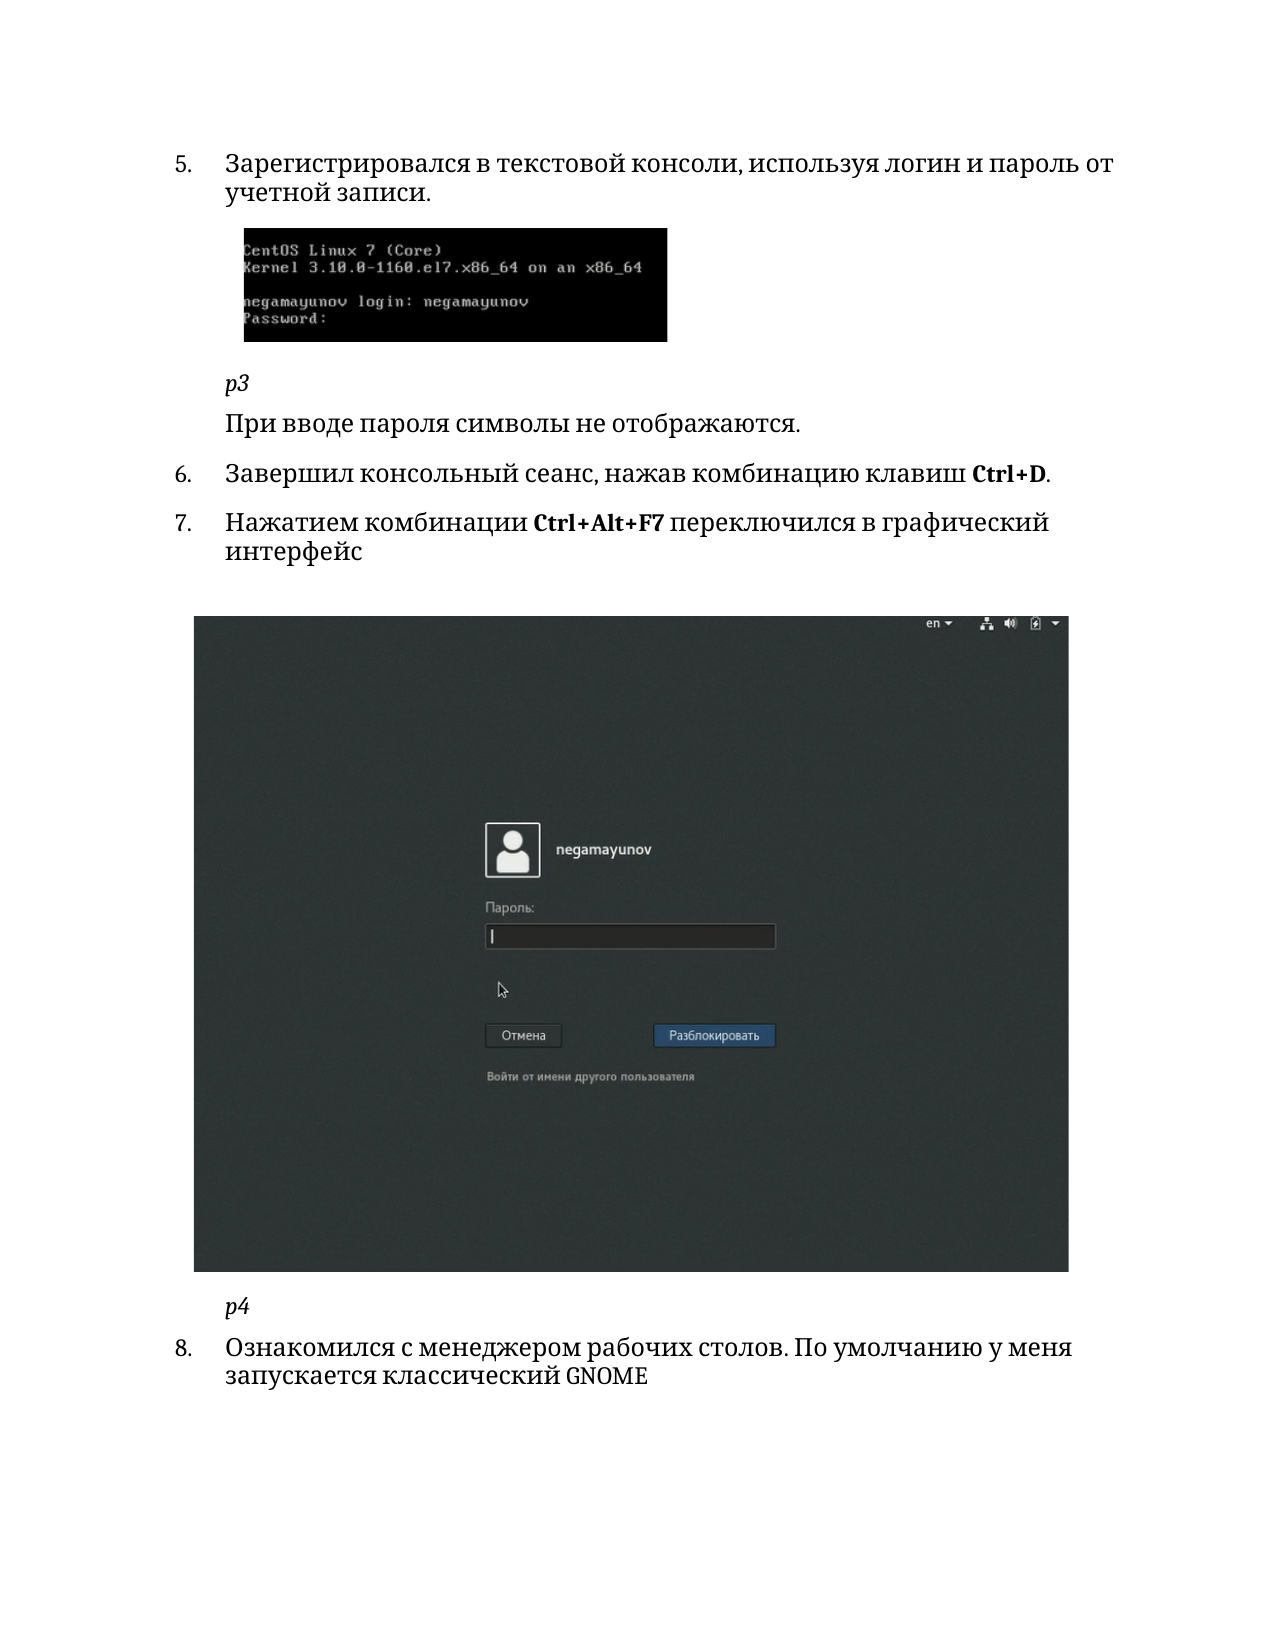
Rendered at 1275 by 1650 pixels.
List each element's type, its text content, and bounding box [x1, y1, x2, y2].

list Завершил консольный сеанс, нажав комбинацию клавиш Ctrl+D. [175, 460, 1125, 488]
list При вводе пароля символы не отображаются. [175, 410, 1125, 439]
list Зарегистрировался в текстовой консоли, используя логин и пароль от учетной записи. [175, 150, 1125, 207]
list p3 [175, 369, 1125, 398]
picture [193, 616, 1069, 1272]
list Ознакомился с менеджером рабочих столов. По умолчанию у меня запускается классический GNOME [175, 1333, 1125, 1391]
picture [243, 228, 668, 342]
list p4 [175, 1292, 1125, 1321]
list Нажатием комбинации Ctrl+Alt+F7 переключился в графический интерфейс [175, 509, 1125, 567]
